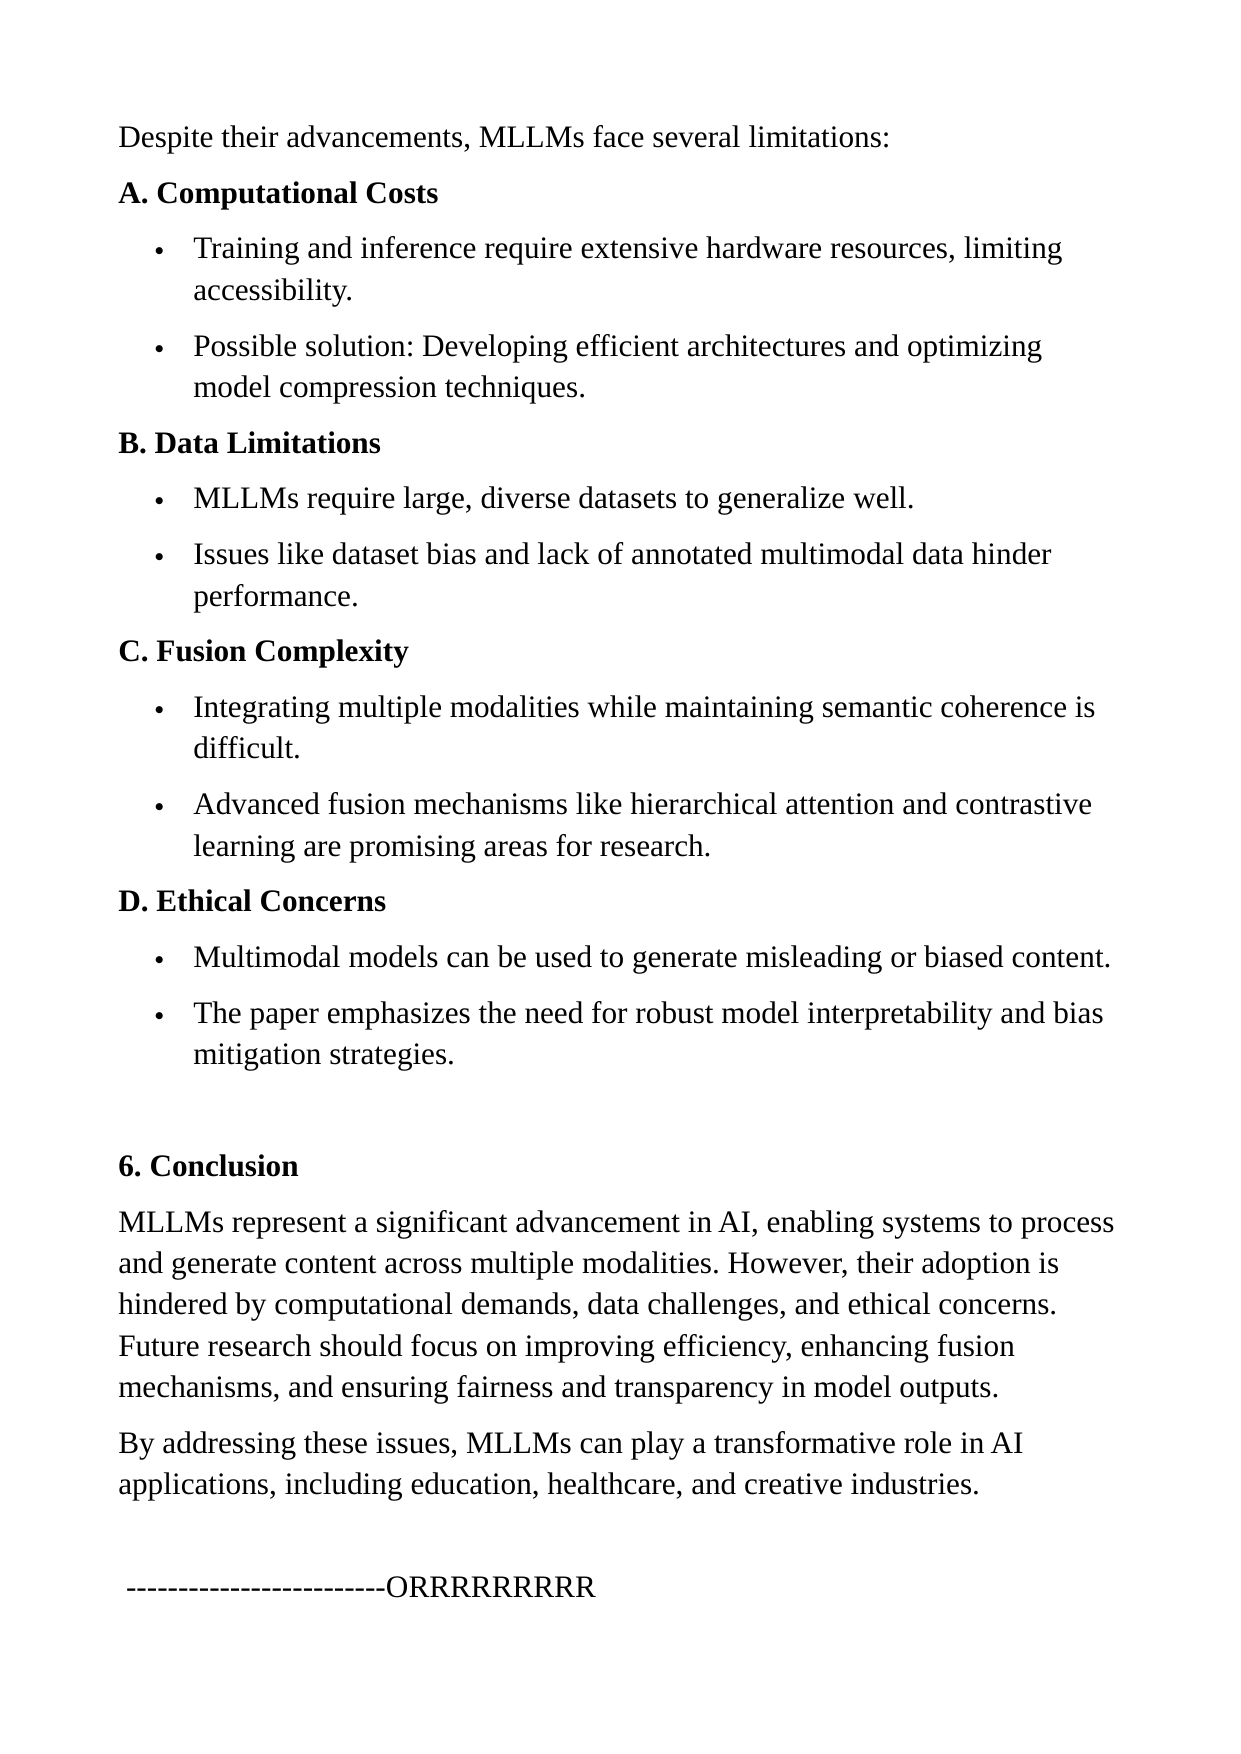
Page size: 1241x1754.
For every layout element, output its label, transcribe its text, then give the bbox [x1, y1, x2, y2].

text -------------------------ORRRRRRRRR [118, 1569, 1122, 1604]
text 6. Conclusion [118, 1147, 1122, 1183]
list Advanced fusion mechanisms like hierarchical attention and contrastive learning are promising areas for research. [156, 786, 1122, 863]
text C. Fusion Complexity [118, 633, 1122, 669]
text MLLMs represent a significant advancement in AI, enabling systems to process and generate content across multiple modalities. However, their adoption is hindered by computational demands, data challenges, and ethical concerns. Future research should focus on improving efficiency, enhancing fusion mechanisms, and ensuring fairness and transparency in model outputs. [118, 1203, 1122, 1404]
list The paper emphasizes the need for robust model interpretability and bias mitigation strategies. [156, 994, 1122, 1072]
text By addressing these issues, MLLMs can play a transformative role in AI applications, including education, healthcare, and creative industries. [118, 1424, 1122, 1501]
text B. Data Limitations [118, 424, 1122, 460]
list Multimodal models can be used to generate misleading or biased content. [156, 938, 1122, 974]
list Possible solution: Developing efficient architectures and optimizing model compression techniques. [156, 327, 1122, 404]
list Integrating multiple modalities while maintaining semantic coherence is difficult. [156, 688, 1122, 766]
list Training and inference require extensive hardware resources, limiting accessibility. [156, 230, 1122, 307]
list MLLMs require large, diverse datasets to generalize well. [156, 480, 1122, 516]
text Despite their advancements, MLLMs face several limitations: [118, 118, 1122, 154]
text D. Ethical Concerns [118, 883, 1122, 919]
list Issues like dataset bias and lack of annotated multimodal data hinder performance. [156, 536, 1122, 613]
text A. Computational Costs [118, 174, 1122, 210]
